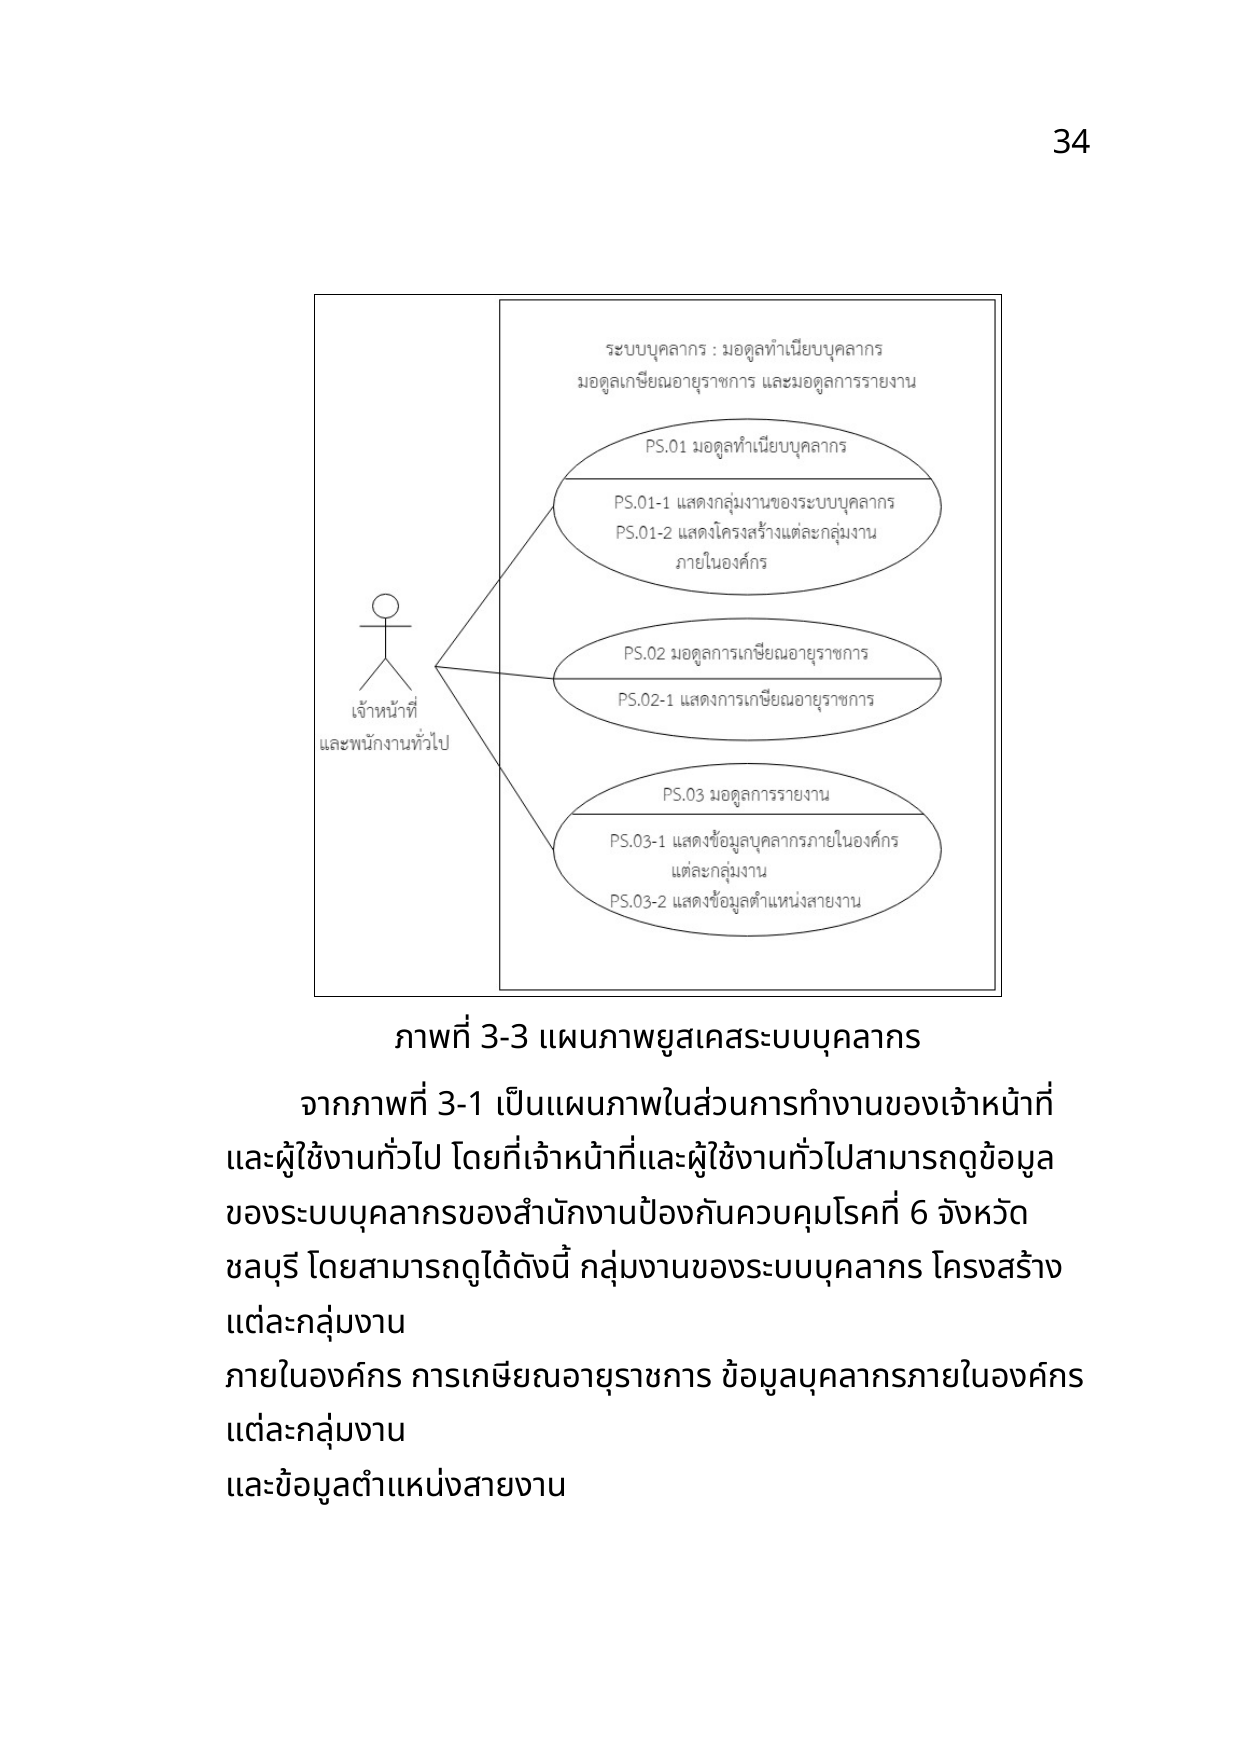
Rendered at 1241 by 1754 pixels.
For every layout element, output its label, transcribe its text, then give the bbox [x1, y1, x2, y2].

picture [315, 295, 1001, 996]
text จากภาพที่ 3-1 เป็นแผนภาพในส่วนการทำงานของเจ้าหน้าที่และผู้ใช้งานทั่วไป โดยที่เจ้าหน้าที่และผู้ใช้งานทั่วไปสามารถดูข้อมูลของระบบบุคลากรของสำนักงานป้องกันควบคุมโรคที่ 6 จังหวัดชลบุรี โดยสามารถดูได้ดังนี้ กลุ่มงานของระบบบุคลากร โครงสร้างแต่ละกลุ่มงาน ภายในองค์กร การเกษียณอายุราชการ ข้อมูลบุคลากรภายในองค์กรแต่ละกลุ่มงาน และข้อมูลตำแหน่งสายงาน [225, 1080, 1090, 1511]
